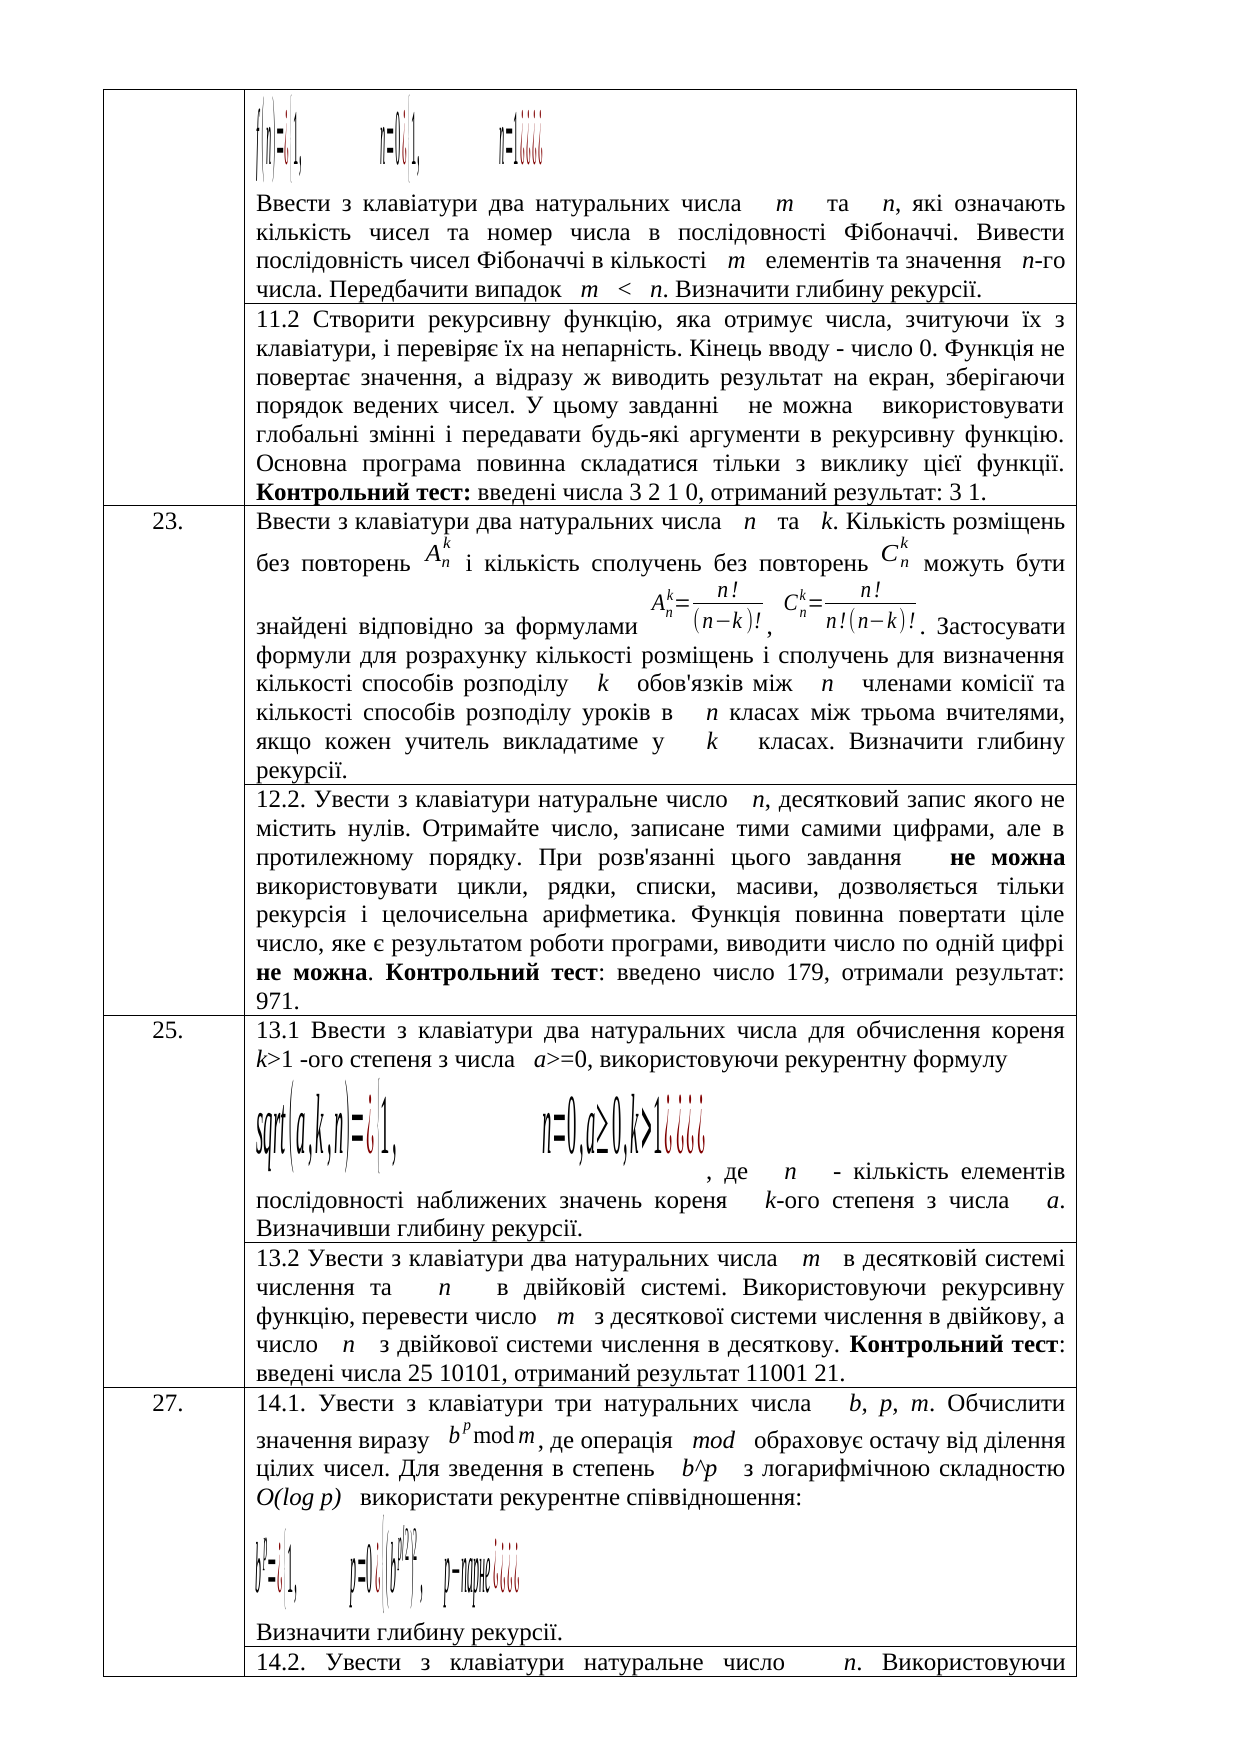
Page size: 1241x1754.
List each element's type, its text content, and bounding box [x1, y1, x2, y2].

table_cell 14.1. Увести з клавіатури три натуральних числа b, p, m. Обчислити значення виразу , де операція mod обраховує остачу від ділення цілих чисел. Для зведення в степень b^p з логарифмічною складностю O(log p) використати рекурентне співвідношення: Визначити глибину рекурсії. [245, 1388, 1076, 1646]
table_cell [104, 1016, 244, 1387]
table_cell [245, 1647, 1076, 1676]
table_cell 13.1 Ввести з клавіатури два натуральних числа для обчислення кореня k>1 -ого степеня з числа a>=0, використовуючи рекурентну формулу , де n - кількість елементів послідовності наближених значень кореня k-ого степеня з числа a. Визначивши глибину рекурсії. [245, 1016, 1076, 1242]
table_cell [104, 1388, 244, 1676]
table_cell [104, 506, 244, 1014]
table_cell 11.2 Створити рекурсивну функцію, яка отримує числа, зчитуючи їх з клавіатури, і перевіряє їх на непарність. Кінець вводу - число 0. Функція не повертає значення, а відразу ж виводить результат на екран, зберігаючи порядок ведених чисел. У цьому завданні не можна використовувати глобальні змінні і передавати будь-які аргументи в рекурсивну функцію. Основна програма повинна складатися тільки з виклику цієї функції. Контрольний тест: введені числа 3 2 1 0, отриманий результат: 3 1. [245, 304, 1076, 505]
table_cell 12.2. Увести з клавіатури натуральне число n, десятковий запис якого не містить нулів. Отримайте число, записане тими самими цифрами, але в протилежному порядку. При розв'язанні цього завдання не можна використовувати цикли, рядки, списки, масиви, дозволяється тільки рекурсія і целочисельна арифметика. Функція повинна повертати ціле число, яке є результатом роботи програми, виводити число по одній цифрі не можна. Контрольний тест: введено число 179, отримали результат: 971. [245, 785, 1076, 1014]
table_cell 13.2 Увести з клавіатури два натуральних числа m в десятковій системі числення та n в двійковій системі. Використовуючи рекурсивну функцію, перевести число m з десяткової системи числення в двійкову, а число n з двійкової системи числення в десяткову. Контрольний тест: введені числа 25 10101, отриманий результат 11001 21. [245, 1243, 1076, 1387]
table_cell Ввести з клавіатури два натуральних числа n та k. Кількість розміщень без повторень і кількість сполучень без повторень можуть бути знайдені відповідно за формулами , . Застосувати формули для розрахунку кількості розміщень і сполучень для визначення кількості способів розподілу k обов'язків між n членами комісії та кількості способів розподілу уроків в n класах між трьома вчителями, якщо кожен учитель викладатиме у k класах. Визначити глибину рекурсії. [245, 506, 1076, 783]
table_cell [245, 90, 1076, 303]
table_cell [104, 90, 244, 505]
